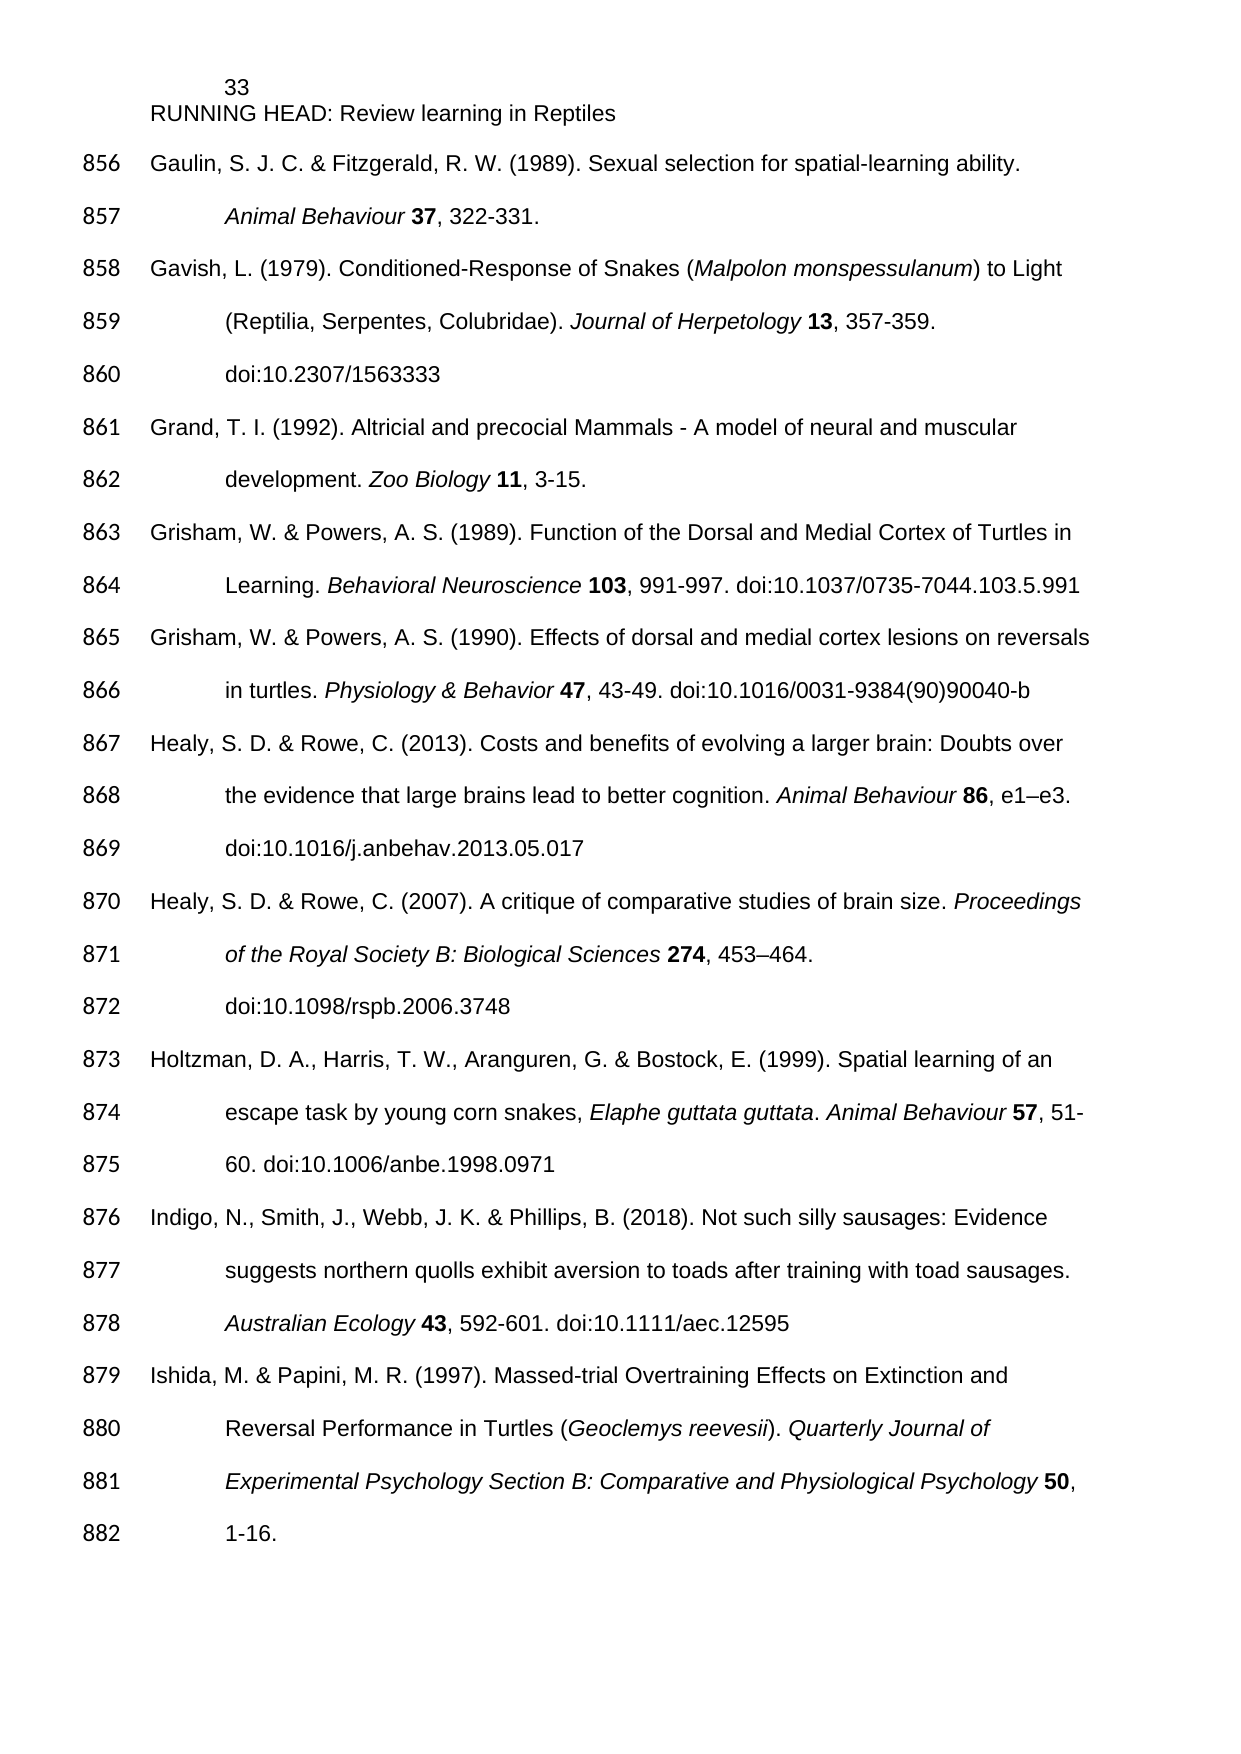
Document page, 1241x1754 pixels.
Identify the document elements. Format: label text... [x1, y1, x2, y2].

text Holtzman, D. A., Harris, T. W., Aranguren, G. & Bostock, E. (1999). Spatial learning of an escape task by young corn snakes, Elaphe guttata guttata. Animal Behaviour 57, 51-60. doi:10.1006/anbe.1998.0971 [150, 1046, 1090, 1178]
text Grisham, W. & Powers, A. S. (1989). Function of the Dorsal and Medial Cortex of Turtles in Learning. Behavioral Neuroscience 103, 991-997. doi:10.1037/0735-7044.103.5.991 [150, 519, 1090, 598]
text Grand, T. I. (1992). Altricial and precocial Mammals - A model of neural and muscular development. Zoo Biology 11, 3-15. [150, 413, 1090, 493]
text Gaulin, S. J. C. & Fitzgerald, R. W. (1989). Sexual selection for spatial-learning ability. Animal Behaviour 37, 322-331. [150, 150, 1090, 229]
text Indigo, N., Smith, J., Webb, J. K. & Phillips, B. (2018). Not such silly sausages: Evidence suggests northern quolls exhibit aversion to toads after training with toad sausages. Australian Ecology 43, 592-601. doi:10.1111/aec.12595 [150, 1204, 1090, 1336]
text Grisham, W. & Powers, A. S. (1990). Effects of dorsal and medial cortex lesions on reversals in turtles. Physiology & Behavior 47, 43-49. doi:10.1016/0031-9384(90)90040-b [150, 624, 1090, 703]
text Healy, S. D. & Rowe, C. (2013). Costs and benefits of evolving a larger brain: Doubts over the evidence that large brains lead to better cognition. Animal Behaviour 86, e1–e3. doi:10.1016/j.anbehav.2013.05.017 [150, 730, 1090, 862]
text Ishida, M. & Papini, M. R. (1997). Massed-trial Overtraining Effects on Extinction and Reversal Performance in Turtles (Geoclemys reevesii). Quarterly Journal of Experimental Psychology Section B: Comparative and Physiological Psychology 50, 1-16. [150, 1362, 1090, 1547]
text Healy, S. D. & Rowe, C. (2007). A critique of comparative studies of brain size. Proceedings of the Royal Society B: Biological Sciences 274, 453–464. doi:10.1098/rspb.2006.3748 [150, 888, 1090, 1020]
text Gavish, L. (1979). Conditioned-Response of Snakes (Malpolon monspessulanum) to Light (Reptilia, Serpentes, Colubridae). Journal of Herpetology 13, 357-359. doi:10.2307/1563333 [150, 255, 1090, 387]
